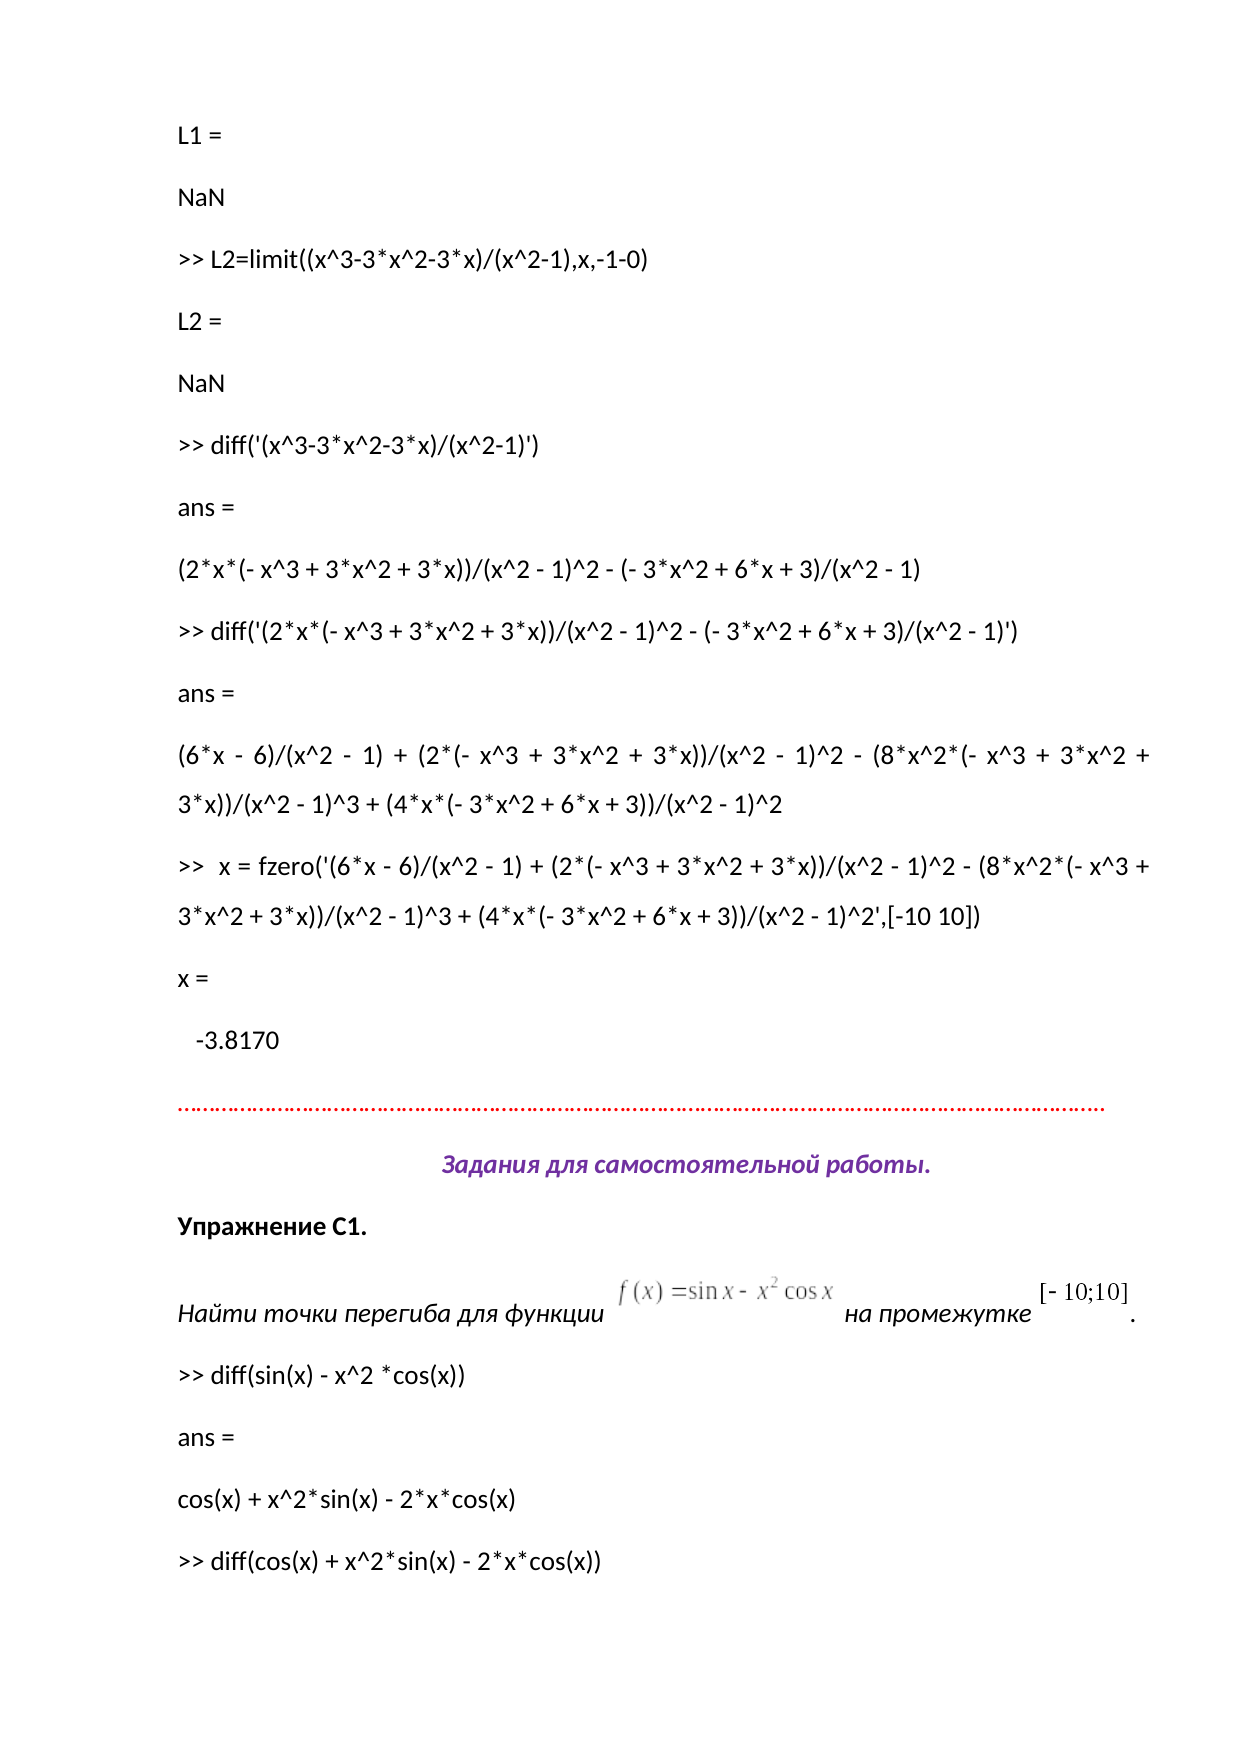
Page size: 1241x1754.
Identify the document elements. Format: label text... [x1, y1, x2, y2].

text (6*x - 6)/(x^2 - 1) + (2*(- x^3 + 3*x^2 + 3*x))/(x^2 - 1)^2 - (8*x^2*(- x^3 + 3*x^2 + 3*x))/(x^2 - 1)^3 + (4*x*(- 3*x^2 + 6*x + 3))/(x^2 - 1)^2 [177, 738, 1152, 820]
text NaN [177, 180, 1152, 213]
text ………………………………………………………………………………………………………………………………….. [177, 1085, 1152, 1118]
text (2*x*(- x^3 + 3*x^2 + 3*x))/(x^2 - 1)^2 - (- 3*x^2 + 6*x + 3)/(x^2 - 1) [177, 552, 1152, 585]
text ans = [177, 676, 1152, 709]
text >> x = fzero('(6*x - 6)/(x^2 - 1) + (2*(- x^3 + 3*x^2 + 3*x))/(x^2 - 1)^2 - (8*x^2*(- x^3 + 3*x^2 + 3*x))/(x^2 - 1)^3 + (4*x*(- 3*x^2 + 6*x + 3))/(x^2 - 1)^2',[-10 10]) [177, 849, 1152, 932]
text L1 = [177, 118, 1152, 151]
text Задания для самостоятельной работы. [177, 1147, 1152, 1180]
text NaN [177, 366, 1152, 399]
text >> L2=limit((x^3-3*x^2-3*x)/(x^2-1),x,-1-0) [177, 242, 1152, 275]
text Найти точки перегиба для функции на промежутке . [177, 1271, 1152, 1329]
text ans = [177, 1420, 1152, 1453]
text cos(x) + x^2*sin(x) - 2*x*cos(x) [177, 1482, 1152, 1515]
text >> diff(sin(x) - x^2 *cos(x)) [177, 1358, 1152, 1391]
text >> diff('(2*x*(- x^3 + 3*x^2 + 3*x))/(x^2 - 1)^2 - (- 3*x^2 + 6*x + 3)/(x^2 - 1)') [177, 614, 1152, 647]
text Упражнение С1. [177, 1209, 1152, 1242]
text -3.8170 [177, 1023, 1152, 1056]
text L2 = [177, 304, 1152, 337]
text ans = [177, 490, 1152, 523]
text x = [177, 961, 1152, 994]
text >> diff('(x^3-3*x^2-3*x)/(x^2-1)') [177, 428, 1152, 461]
text >> diff(cos(x) + x^2*sin(x) - 2*x*cos(x)) [177, 1544, 1152, 1577]
